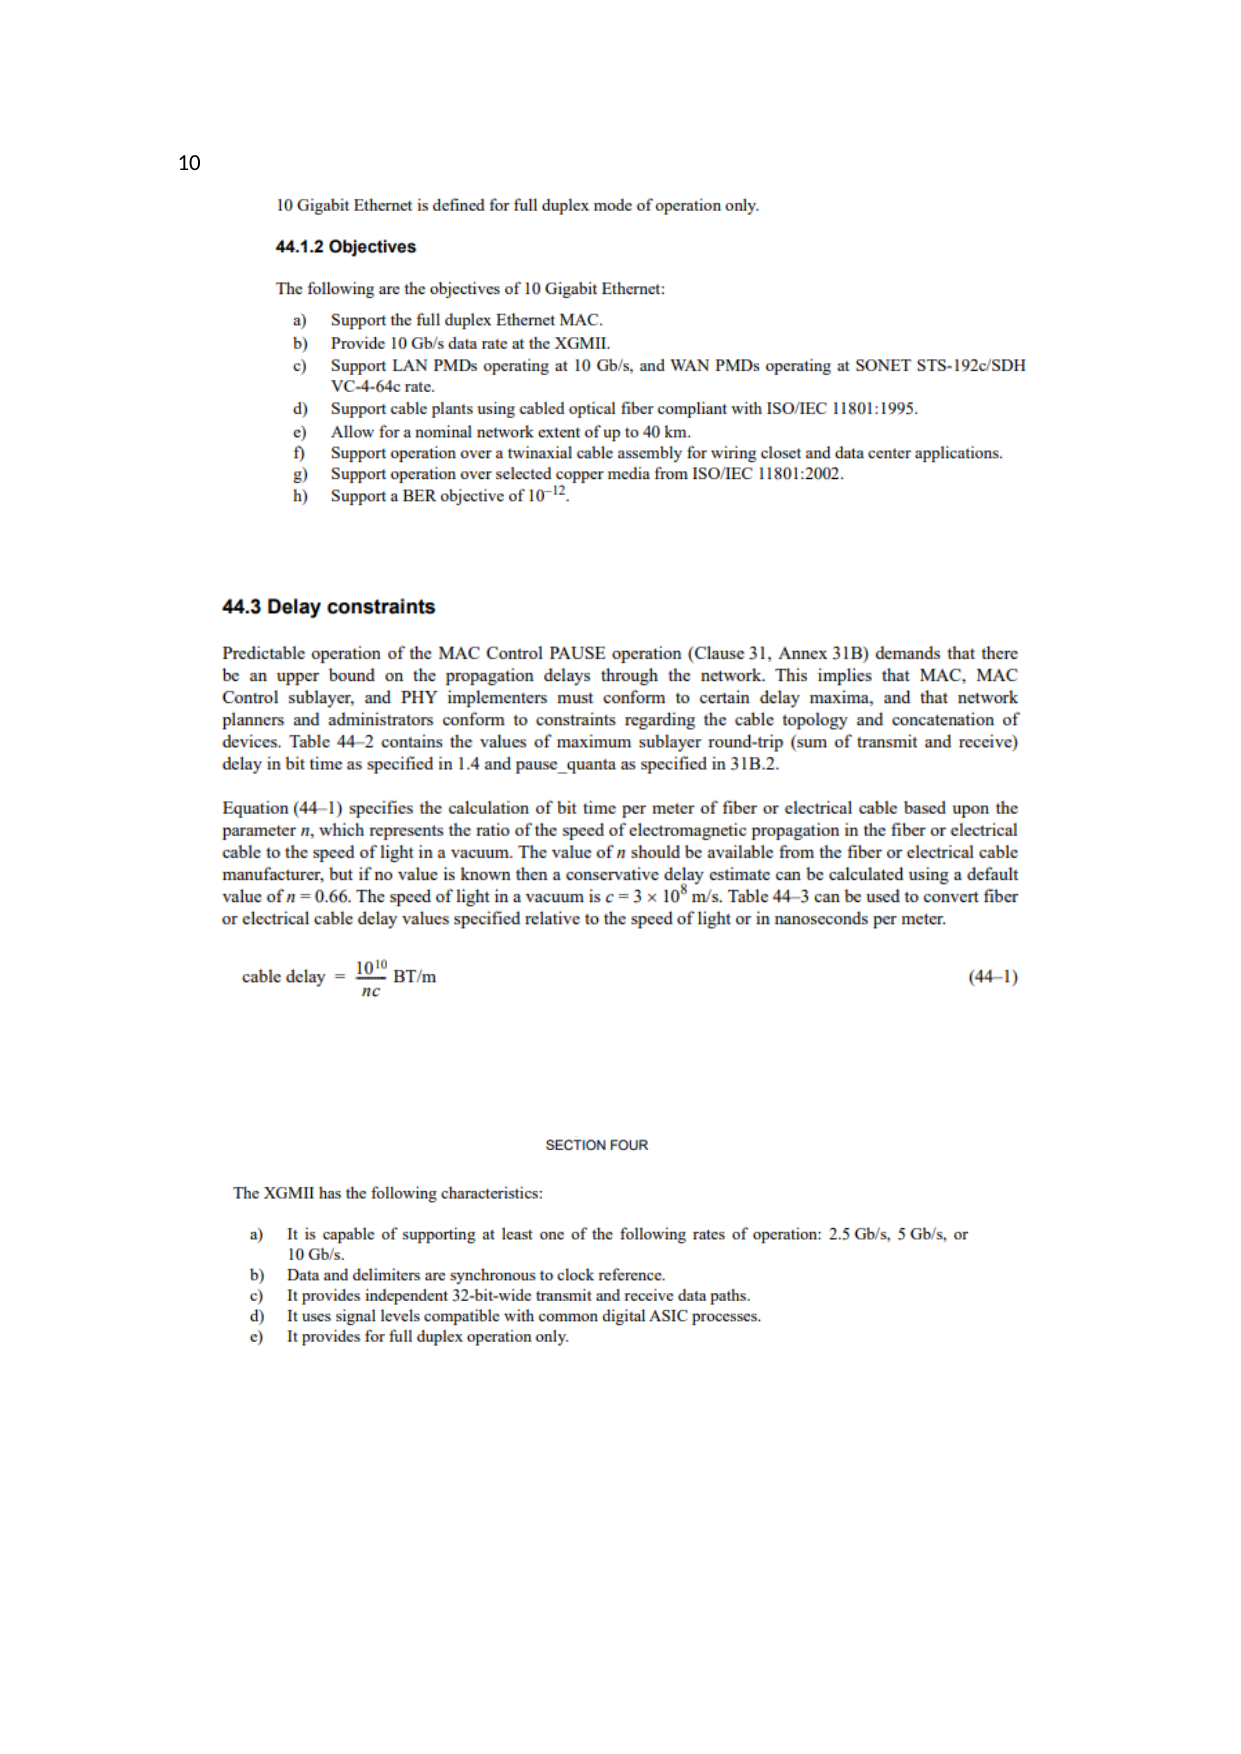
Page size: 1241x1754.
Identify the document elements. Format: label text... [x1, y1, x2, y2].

picture [177, 586, 1063, 1024]
picture [177, 194, 1063, 521]
picture [177, 1136, 1063, 1356]
text 10 [177, 148, 1063, 176]
